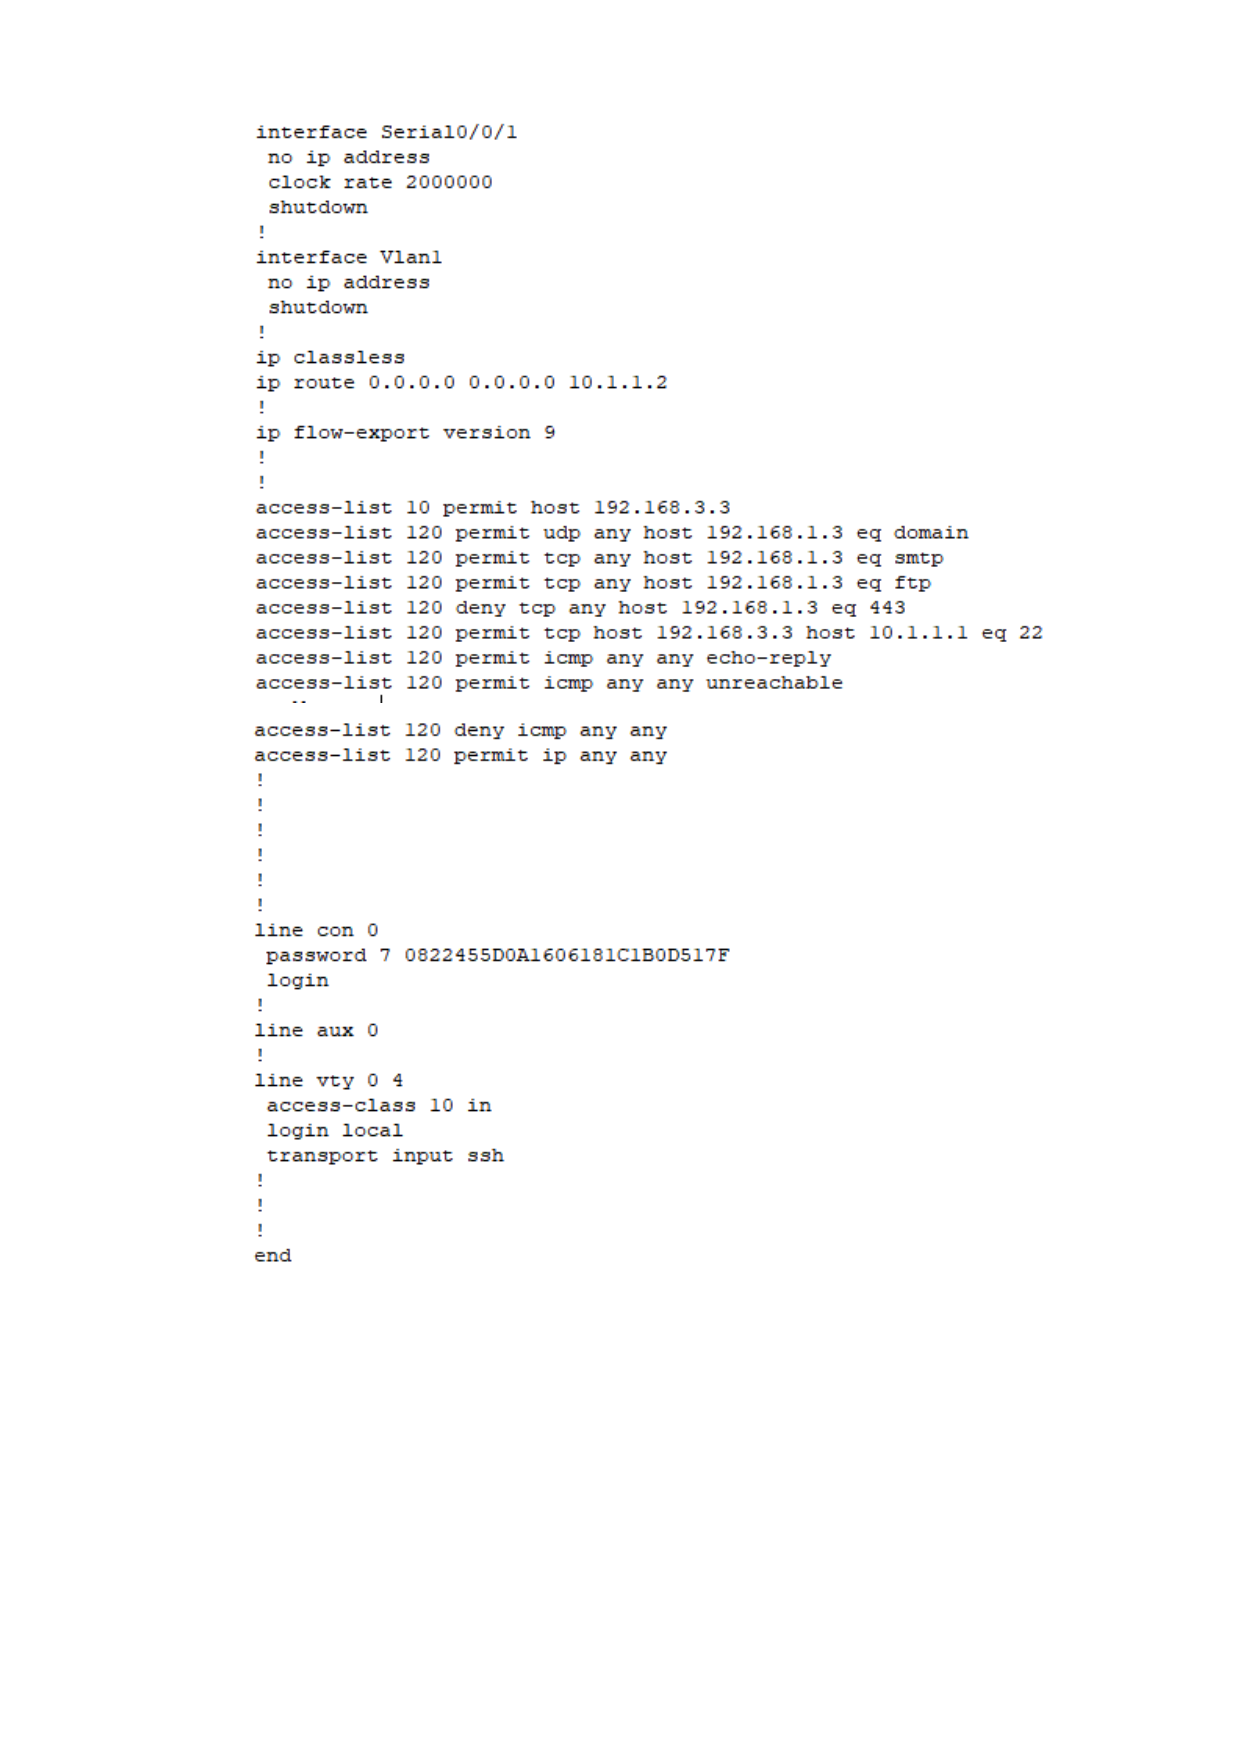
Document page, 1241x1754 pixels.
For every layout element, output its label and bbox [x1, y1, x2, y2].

picture [251, 719, 747, 1268]
picture [251, 118, 1052, 703]
